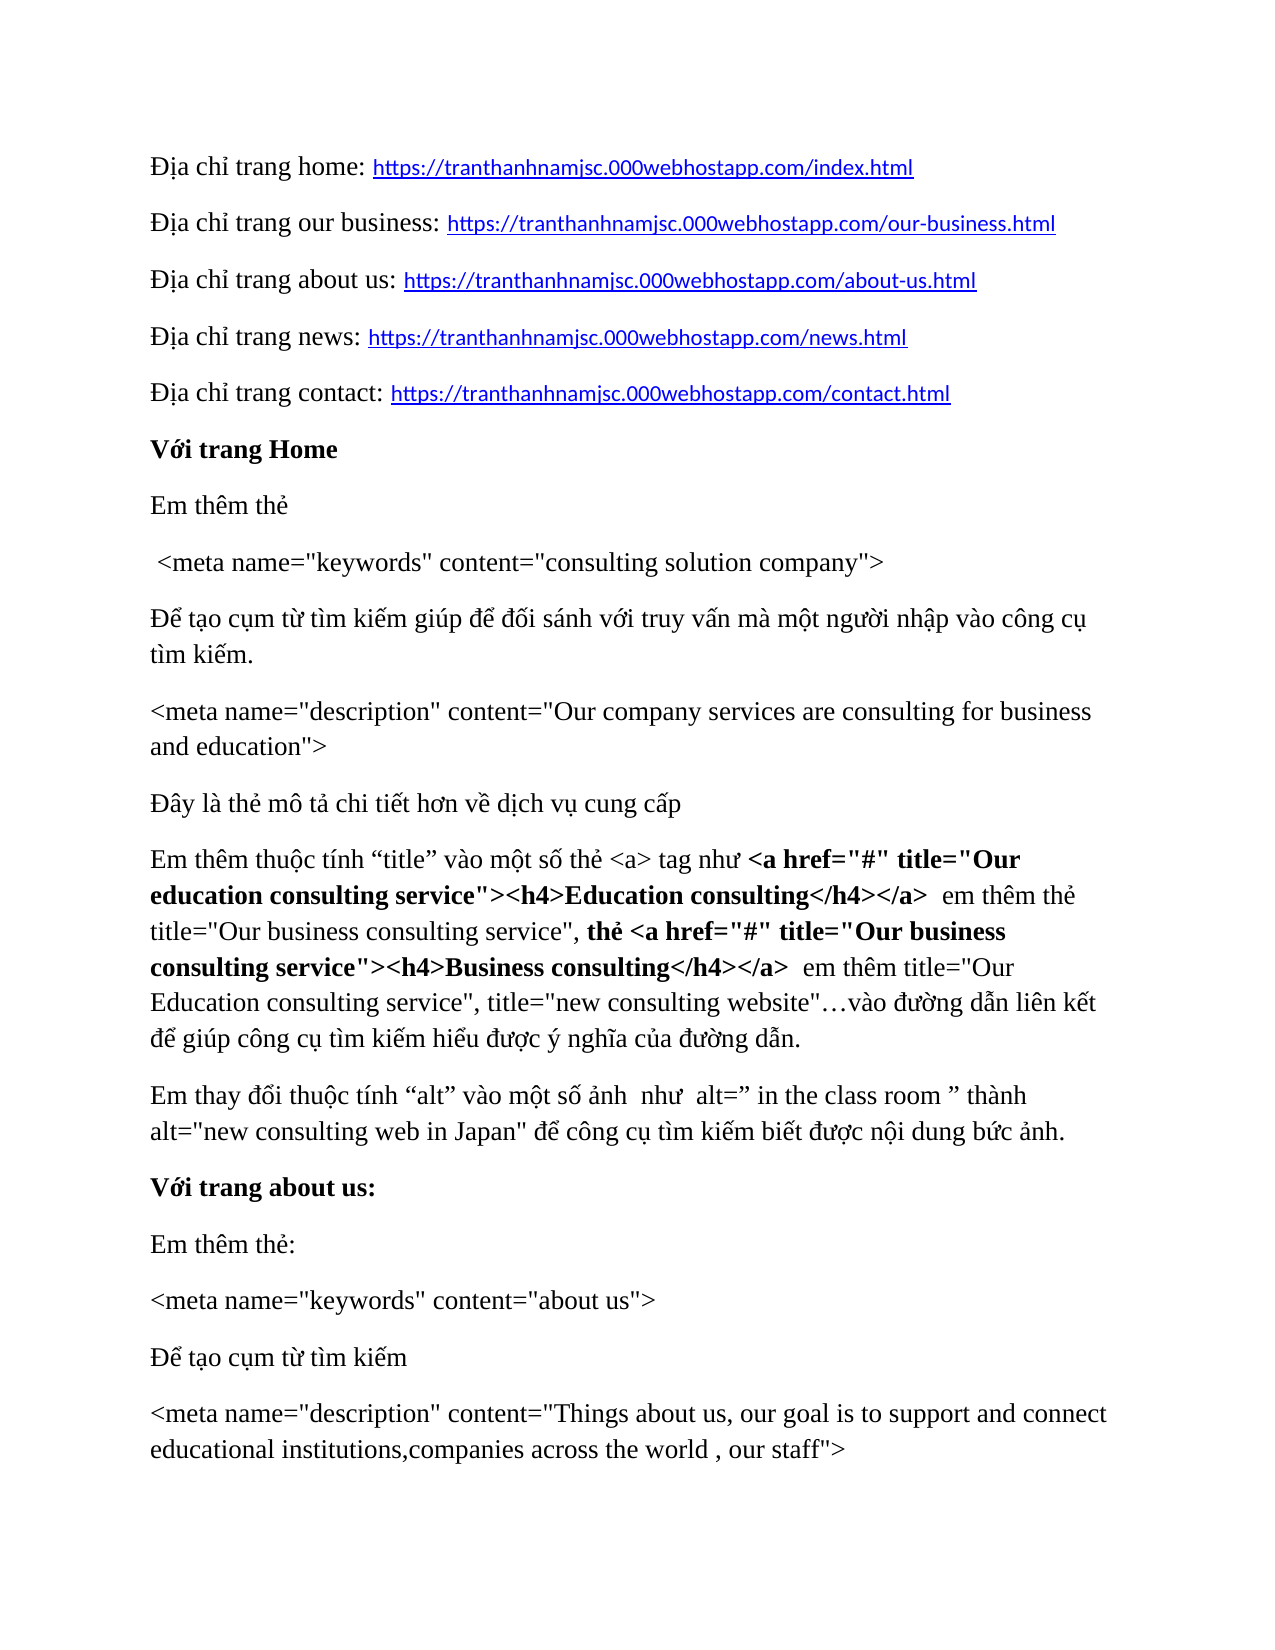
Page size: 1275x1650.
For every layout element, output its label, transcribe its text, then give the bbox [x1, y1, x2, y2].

text Em thêm thẻ: [150, 1228, 1125, 1259]
text Em thêm thuộc tính “title” vào một số thẻ <a> tag như <a href="#" title="Our education consulting service"><h4>Education consulting</h4></a> em thêm thẻ title="Our business consulting service", thẻ <a href="#" title="Our business consulting service"><h4>Business consulting</h4></a> em thêm title="Our Education consulting service", title="new consulting website"…vào đường dẫn liên kết để giúp công cụ tìm kiếm hiểu được ý nghĩa của đường dẫn. [150, 844, 1125, 1053]
text Địa chỉ trang home: https://tranthanhnamjsc.000webhostapp.com/index.html [150, 150, 1125, 181]
text Em thay đổi thuộc tính “alt” vào một số ảnh như alt=” in the class room ” thành alt="new consulting web in Japan" để công cụ tìm kiếm biết được nội dung bức ảnh. [150, 1079, 1125, 1146]
text Em thêm thẻ [150, 489, 1125, 521]
text <meta name="description" content="Things about us, our goal is to support and connect educational institutions,companies across the world , our staff"> [150, 1397, 1125, 1464]
text Để tạo cụm từ tìm kiếm [150, 1341, 1125, 1372]
text Địa chỉ trang our business: https://tranthanhnamjsc.000webhostapp.com/our-business.html [150, 207, 1125, 238]
text Để tạo cụm từ tìm kiếm giúp để đối sánh với truy vấn mà một người nhập vào công cụ tìm kiếm. [150, 602, 1125, 669]
text Địa chỉ trang news: https://tranthanhnamjsc.000webhostapp.com/news.html [150, 320, 1125, 351]
text Với trang about us: [150, 1171, 1125, 1202]
text Đây là thẻ mô tả chi tiết hơn về dịch vụ cung cấp [150, 787, 1125, 818]
text Với trang Home [150, 433, 1125, 464]
text Địa chỉ trang about us: https://tranthanhnamjsc.000webhostapp.com/about-us.html [150, 263, 1125, 294]
text <meta name="keywords" content="consulting solution company"> [150, 546, 1125, 577]
text <meta name="description" content="Our company services are consulting for business and education"> [150, 695, 1125, 762]
text Địa chỉ trang contact: https://tranthanhnamjsc.000webhostapp.com/contact.html [150, 376, 1125, 407]
text <meta name="keywords" content="about us"> [150, 1284, 1125, 1315]
